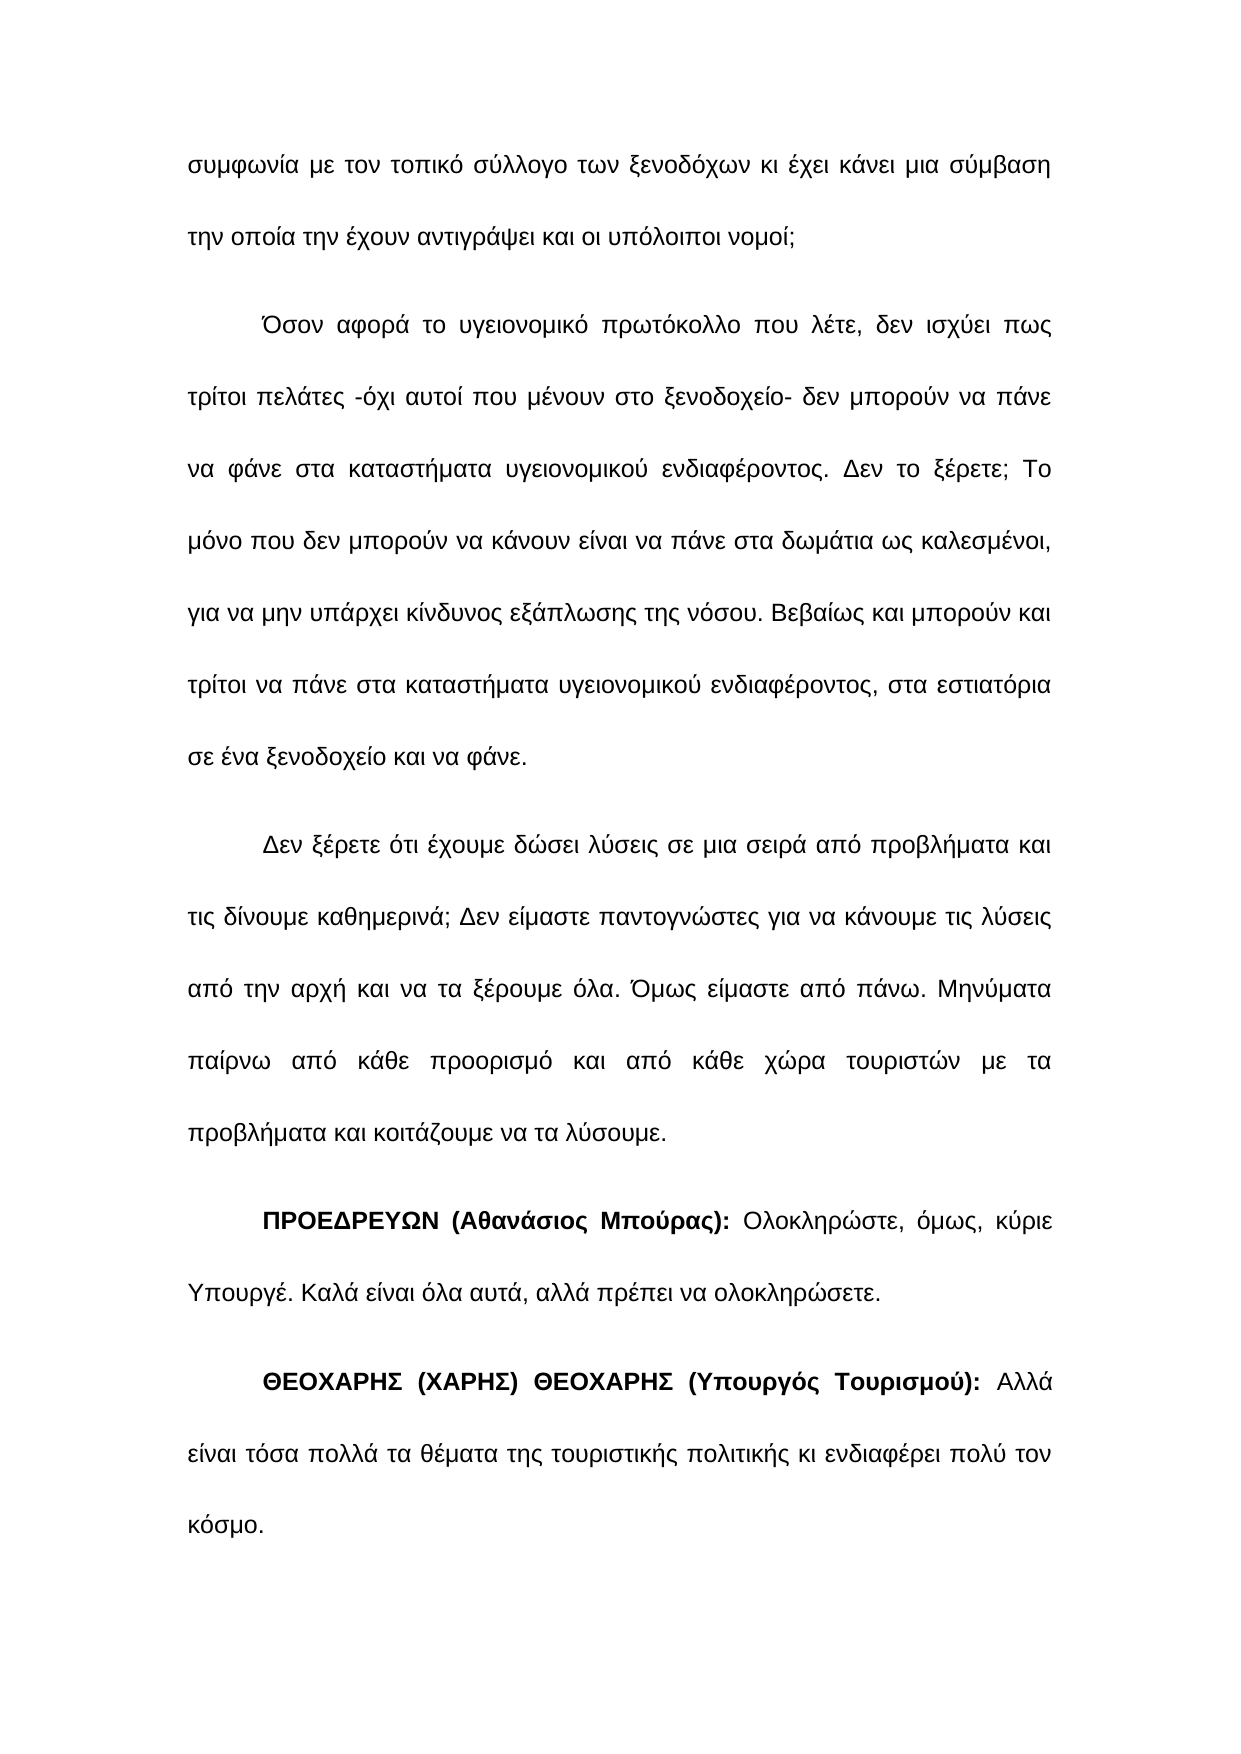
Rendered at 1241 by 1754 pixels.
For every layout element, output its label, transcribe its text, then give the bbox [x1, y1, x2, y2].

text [187, 150, 1053, 251]
text ΠΡΟΕΔΡΕΥΩΝ (Αθανάσιος Μπούρας): Ολοκληρώστε, όμως, κύριε Υπουργέ. Καλά είναι όλα αυτά, αλλά πρέπει να ολοκληρώσετε. [187, 1206, 1053, 1307]
text ΘΕΟΧΑΡΗΣ (ΧΑΡΗΣ) ΘΕΟΧΑΡΗΣ (Υπουργός Τουρισμού): Αλλά είναι τόσα πολλά τα θέματα της τουριστικής πολιτικής κι ενδιαφέρει πολύ τον κόσμο. [187, 1367, 1053, 1539]
text Δεν ξέρετε ότι έχουμε δώσει λύσεις σε μια σειρά από προβλήματα και τις δίνουμε καθημερινά; Δεν είμαστε παντογνώστες για να κάνουμε τις λύσεις από την αρχή και να τα ξέρουμε όλα. Όμως είμαστε από πάνω. Μηνύματα παίρνω από κάθε προορισμό και από κάθε χώρα τουριστών με τα προβλήματα και κοιτάζουμε να τα λύσουμε. [187, 830, 1053, 1146]
text Όσον αφορά το υγειονομικό πρωτόκολλο που λέτε, δεν ισχύει πως τρίτοι πελάτες -όχι αυτοί που μένουν στο ξενοδοχείο- δεν μπορούν να πάνε να φάνε στα καταστήματα υγειονομικού ενδιαφέροντος. Δεν το ξέρετε; Το μόνο που δεν μπορούν να κάνουν είναι να πάνε στα δωμάτια ως καλεσμένοι, για να μην υπάρχει κίνδυνος εξάπλωσης της νόσου. Βεβαίως και μπορούν και τρίτοι να πάνε στα καταστήματα υγειονομικού ενδιαφέροντος, στα εστιατόρια σε ένα ξενοδοχείο και να φάνε. [187, 310, 1053, 770]
